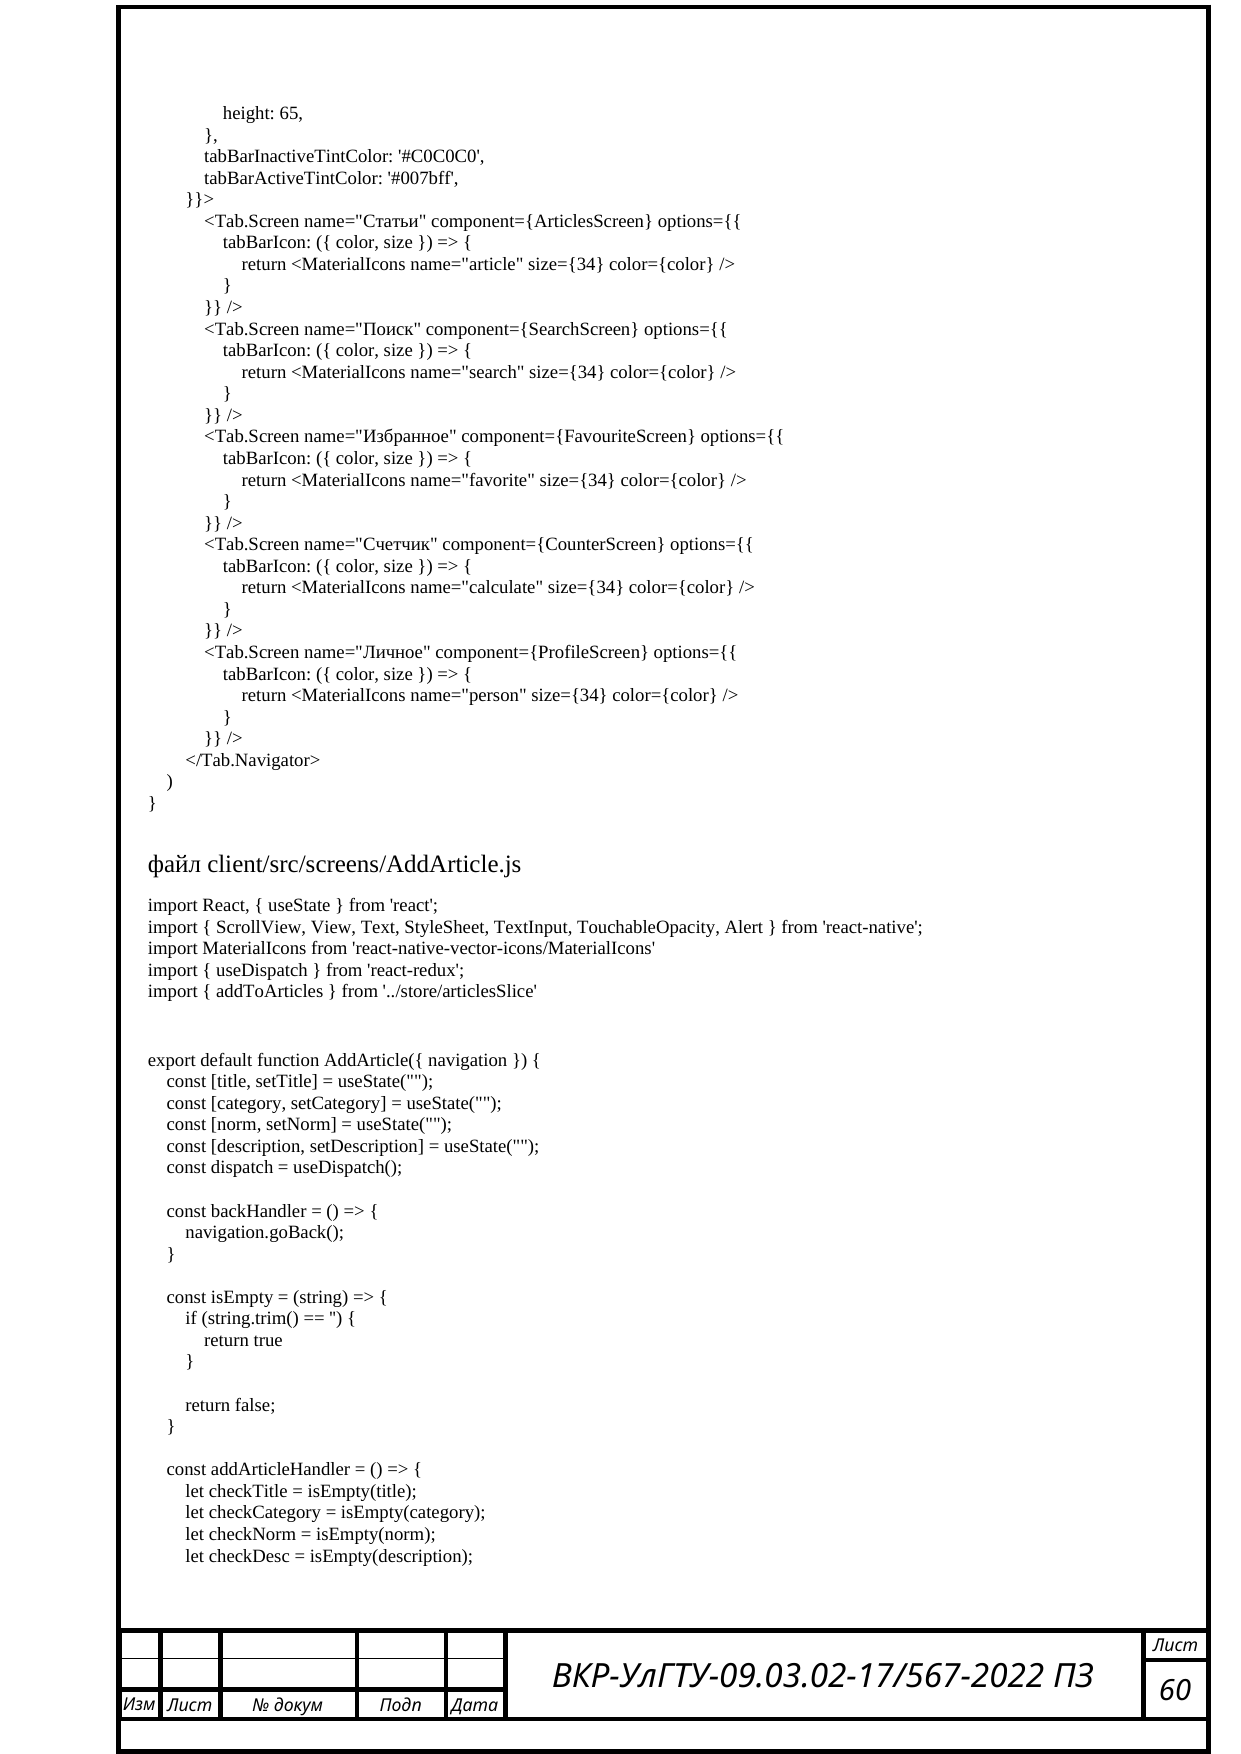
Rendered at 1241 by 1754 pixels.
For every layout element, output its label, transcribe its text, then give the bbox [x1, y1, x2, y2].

text }, [148, 123, 1181, 145]
text let checkCategory = isEmpty(category); [148, 1501, 1181, 1523]
text <Tab.Screen name="Избранное" component={FavouriteScreen} options={{ [148, 425, 1181, 447]
text tabBarIcon: ({ color, size }) => { [148, 662, 1181, 684]
text import { ScrollView, View, Text, StyleSheet, TextInput, TouchableOpacity, Alert } from 'react-native'; [148, 916, 1181, 937]
text tabBarIcon: ({ color, size }) => { [148, 339, 1181, 361]
text if (string.trim() == '') { [148, 1307, 1181, 1329]
text tabBarIcon: ({ color, size }) => { [148, 555, 1181, 576]
text const isEmpty = (string) => { [148, 1286, 1181, 1307]
text return <MaterialIcons name="favorite" size={34} color={color} /> [148, 468, 1181, 490]
text tabBarIcon: ({ color, size }) => { [148, 447, 1181, 468]
text const [category, setCategory] = useState(""); [148, 1092, 1181, 1113]
text } [148, 706, 1181, 727]
text return <MaterialIcons name="person" size={34} color={color} /> [148, 684, 1181, 706]
text const backHandler = () => { [148, 1199, 1181, 1221]
text } [148, 1350, 1181, 1372]
text } [148, 490, 1181, 512]
text tabBarIcon: ({ color, size }) => { [148, 231, 1181, 253]
text }} /> [148, 619, 1181, 641]
text }} /> [148, 727, 1181, 749]
text } [148, 1415, 1181, 1437]
text import MaterialIcons from 'react-native-vector-icons/MaterialIcons' [148, 937, 1181, 959]
text }}> [148, 188, 1181, 210]
text const addArticleHandler = () => { [148, 1458, 1181, 1480]
text return <MaterialIcons name="search" size={34} color={color} /> [148, 361, 1181, 382]
text const [norm, setNorm] = useState(""); [148, 1113, 1181, 1135]
text let checkTitle = isEmpty(title); [148, 1480, 1181, 1501]
text <Tab.Screen name="Счетчик" component={CounterScreen} options={{ [148, 533, 1181, 555]
text } [148, 382, 1181, 404]
text }} /> [148, 404, 1181, 425]
text tabBarActiveTintColor: '#007bff', [148, 167, 1181, 188]
text } [148, 1243, 1181, 1264]
text return <MaterialIcons name="calculate" size={34} color={color} /> [148, 576, 1181, 598]
text import { useDispatch } from 'react-redux'; [148, 959, 1181, 980]
text ) [148, 770, 1181, 792]
text }} /> [148, 512, 1181, 533]
text } [148, 792, 1181, 813]
text <Tab.Screen name="Личное" component={ProfileScreen} options={{ [148, 641, 1181, 662]
text </Tab.Navigator> [148, 749, 1181, 770]
text let checkDesc = isEmpty(description); [148, 1544, 1181, 1566]
text <Tab.Screen name="Поиск" component={SearchScreen} options={{ [148, 317, 1181, 339]
text const [title, setTitle] = useState(""); [148, 1070, 1181, 1092]
text let checkNorm = isEmpty(norm); [148, 1523, 1181, 1544]
text import { addToArticles } from '../store/articlesSlice' [148, 980, 1181, 1002]
text return false; [148, 1393, 1181, 1415]
text return <MaterialIcons name="article" size={34} color={color} /> [148, 253, 1181, 274]
text } [148, 274, 1181, 296]
text return true [148, 1329, 1181, 1350]
text height: 65, [148, 102, 1181, 123]
text const dispatch = useDispatch(); [148, 1156, 1181, 1178]
text export default function AddArticle({ navigation }) { [148, 1048, 1181, 1070]
text const [description, setDescription] = useState(""); [148, 1135, 1181, 1156]
text } [148, 598, 1181, 619]
text }} /> [148, 296, 1181, 317]
text import React, { useState } from 'react'; [148, 894, 1181, 916]
text tabBarInactiveTintColor: '#C0C0C0', [148, 145, 1181, 167]
text navigation.goBack(); [148, 1221, 1181, 1243]
text файл client/src/screens/AddArticle.js [148, 852, 1181, 877]
text <Tab.Screen name="Статьи" component={ArticlesScreen} options={{ [148, 210, 1181, 231]
